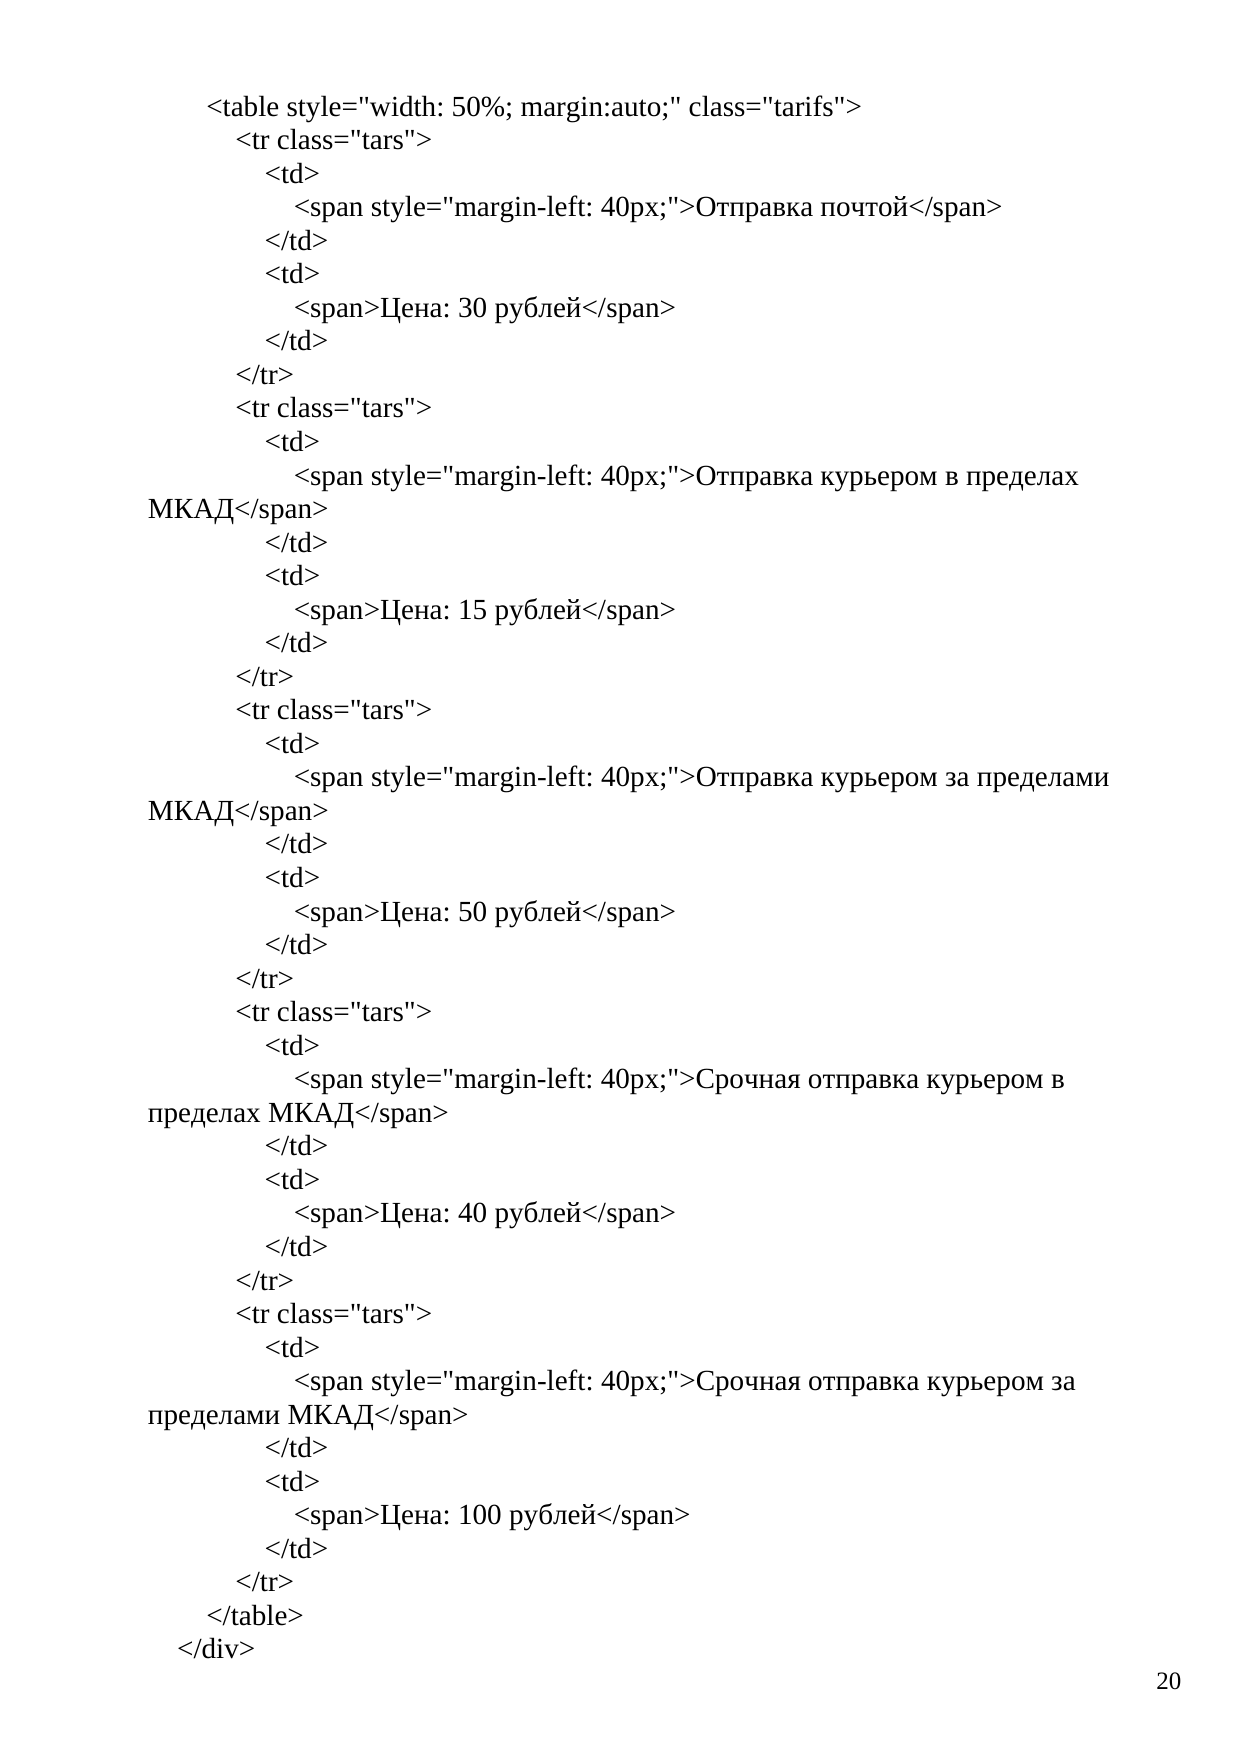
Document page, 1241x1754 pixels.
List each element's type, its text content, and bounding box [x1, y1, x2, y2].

text <td> [148, 424, 1181, 458]
text <span>Цена: 40 рублей</span> [148, 1196, 1181, 1229]
text <span style="margin-left: 40px;">Отправка почтой</span> [148, 189, 1181, 223]
text </td> [148, 323, 1181, 357]
text <td> [148, 1464, 1181, 1497]
text <td> [148, 558, 1181, 592]
text <span>Цена: 15 рублей</span> [148, 592, 1181, 625]
text </table> [148, 1598, 1181, 1632]
text <span style="margin-left: 40px;">Отправка курьером за пределами МКАД</span> [148, 759, 1181, 827]
text </td> [148, 625, 1181, 659]
text </td> [148, 1531, 1181, 1564]
text </td> [148, 1128, 1181, 1162]
text </tr> [148, 357, 1181, 391]
text <td> [148, 156, 1181, 189]
text <table style="width: 50%; margin:auto;" class="tarifs"> [148, 89, 1181, 122]
text <td> [148, 860, 1181, 894]
text <span>Цена: 100 рублей</span> [148, 1497, 1181, 1531]
text </td> [148, 525, 1181, 558]
text </td> [148, 1430, 1181, 1464]
text <td> [148, 1330, 1181, 1363]
text </td> [148, 827, 1181, 860]
text <tr class="tars"> [148, 994, 1181, 1028]
text <tr class="tars"> [148, 391, 1181, 424]
text <tr class="tars"> [148, 692, 1181, 726]
text </tr> [148, 961, 1181, 994]
text <td> [148, 256, 1181, 290]
text <tr class="tars"> [148, 1296, 1181, 1330]
text <td> [148, 1162, 1181, 1196]
text <tr class="tars"> [148, 122, 1181, 156]
text <span style="margin-left: 40px;">Срочная отправка курьером за пределами МКАД</span> [148, 1363, 1181, 1430]
text </tr> [148, 1564, 1181, 1598]
text </tr> [148, 659, 1181, 692]
text </td> [148, 223, 1181, 256]
text <td> [148, 726, 1181, 759]
text </div> [148, 1632, 1181, 1665]
text </tr> [148, 1263, 1181, 1296]
text <span style="margin-left: 40px;">Отправка курьером в пределах МКАД</span> [148, 458, 1181, 525]
text </td> [148, 1229, 1181, 1263]
text <span>Цена: 50 рублей</span> [148, 894, 1181, 927]
text <td> [148, 1028, 1181, 1061]
text </td> [148, 927, 1181, 961]
text <span style="margin-left: 40px;">Срочная отправка курьером в пределах МКАД</span> [148, 1061, 1181, 1128]
text <span>Цена: 30 рублей</span> [148, 290, 1181, 323]
